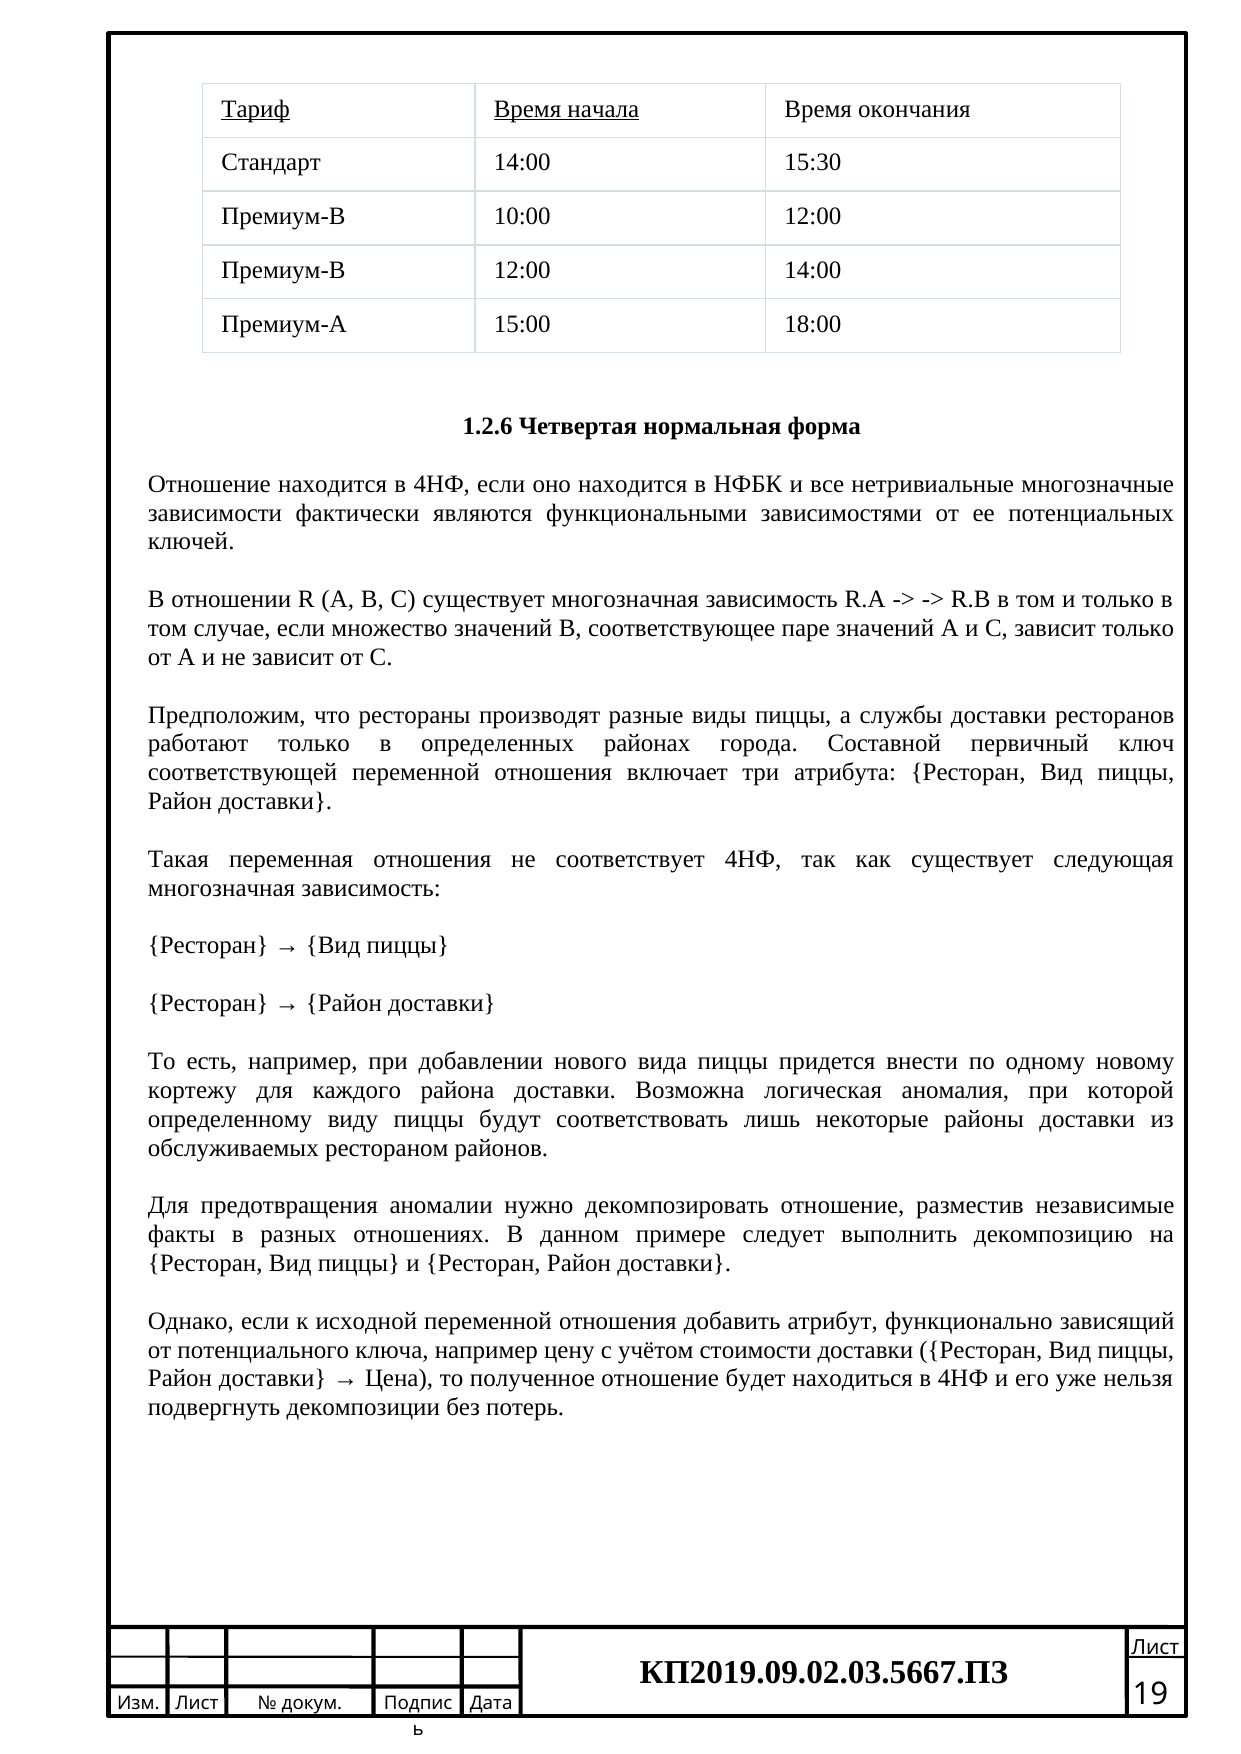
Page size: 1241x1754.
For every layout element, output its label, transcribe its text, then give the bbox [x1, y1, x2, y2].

table_cell 12:00 [476, 246, 765, 298]
text В отношении R (A, B, C) существует многозначная зависимость R.A -> -> R.B в том и только в том случае, если множество значений B, соответствующее паре значений A и C, зависит только от A и не зависит от С. [148, 584, 1175, 671]
table_cell 12:00 [766, 192, 1120, 244]
table_cell 15:30 [766, 138, 1120, 190]
text {Ресторан} → {Район доставки} [148, 988, 1175, 1017]
table_cell 10:00 [476, 192, 765, 244]
table_cell 14:00 [476, 138, 765, 190]
text Однако, если к исходной переменной отношения добавить атрибут, функционально зависящий от потенциального ключа, например цену с учётом стоимости доставки ({Ресторан, Вид пиццы, Район доставки} → Цена), то полученное отношение будет находиться в 4НФ и его уже нельзя подвергнуть декомпозиции без потерь. [148, 1306, 1175, 1421]
text Для предотвращения аномалии нужно декомпозировать отношение, разместив независимые факты в разных отношениях. В данном примере следует выполнить декомпозицию на {Ресторан, Вид пиццы} и {Ресторан, Район доставки}. [148, 1191, 1175, 1277]
text Предположим, что рестораны производят разные виды пиццы, а службы доставки ресторанов работают только в определенных районах города. Составной первичный ключ соответствующей переменной отношения включает три атрибута: {Ресторан, Вид пиццы, Район доставки}. [148, 700, 1175, 815]
table_header Время окончания [766, 84, 1120, 136]
text {Ресторан} → {Вид пиццы} [148, 931, 1175, 959]
text Такая переменная отношения не соответствует 4НФ, так как существует следующая многозначная зависимость: [148, 844, 1175, 901]
table_cell Премиум-А [203, 299, 474, 351]
text Отношение находится в 4НФ, если оно находится в НФБК и все нетривиальные многозначные зависимости фактически являются функциональными зависимостями от ее потенциальных ключей. [148, 469, 1175, 555]
table_cell Стандарт [203, 138, 474, 190]
table_cell Премиум-В [203, 192, 474, 244]
text 1.2.6 Четвертая нормальная форма [148, 411, 1175, 440]
table_cell 14:00 [766, 246, 1120, 298]
text То есть, например, при добавлении нового вида пиццы придется внести по одному новому кортежу для каждого района доставки. Возможна логическая аномалия, при которой определенному виду пиццы будут соответствовать лишь некоторые районы доставки из обслуживаемых рестораном районов. [148, 1046, 1175, 1161]
table_header Тариф [203, 84, 474, 136]
table_cell 15:00 [476, 299, 765, 351]
table_header Время начала [476, 84, 765, 136]
table_cell Премиум-В [203, 246, 474, 298]
table_cell 18:00 [766, 299, 1120, 351]
